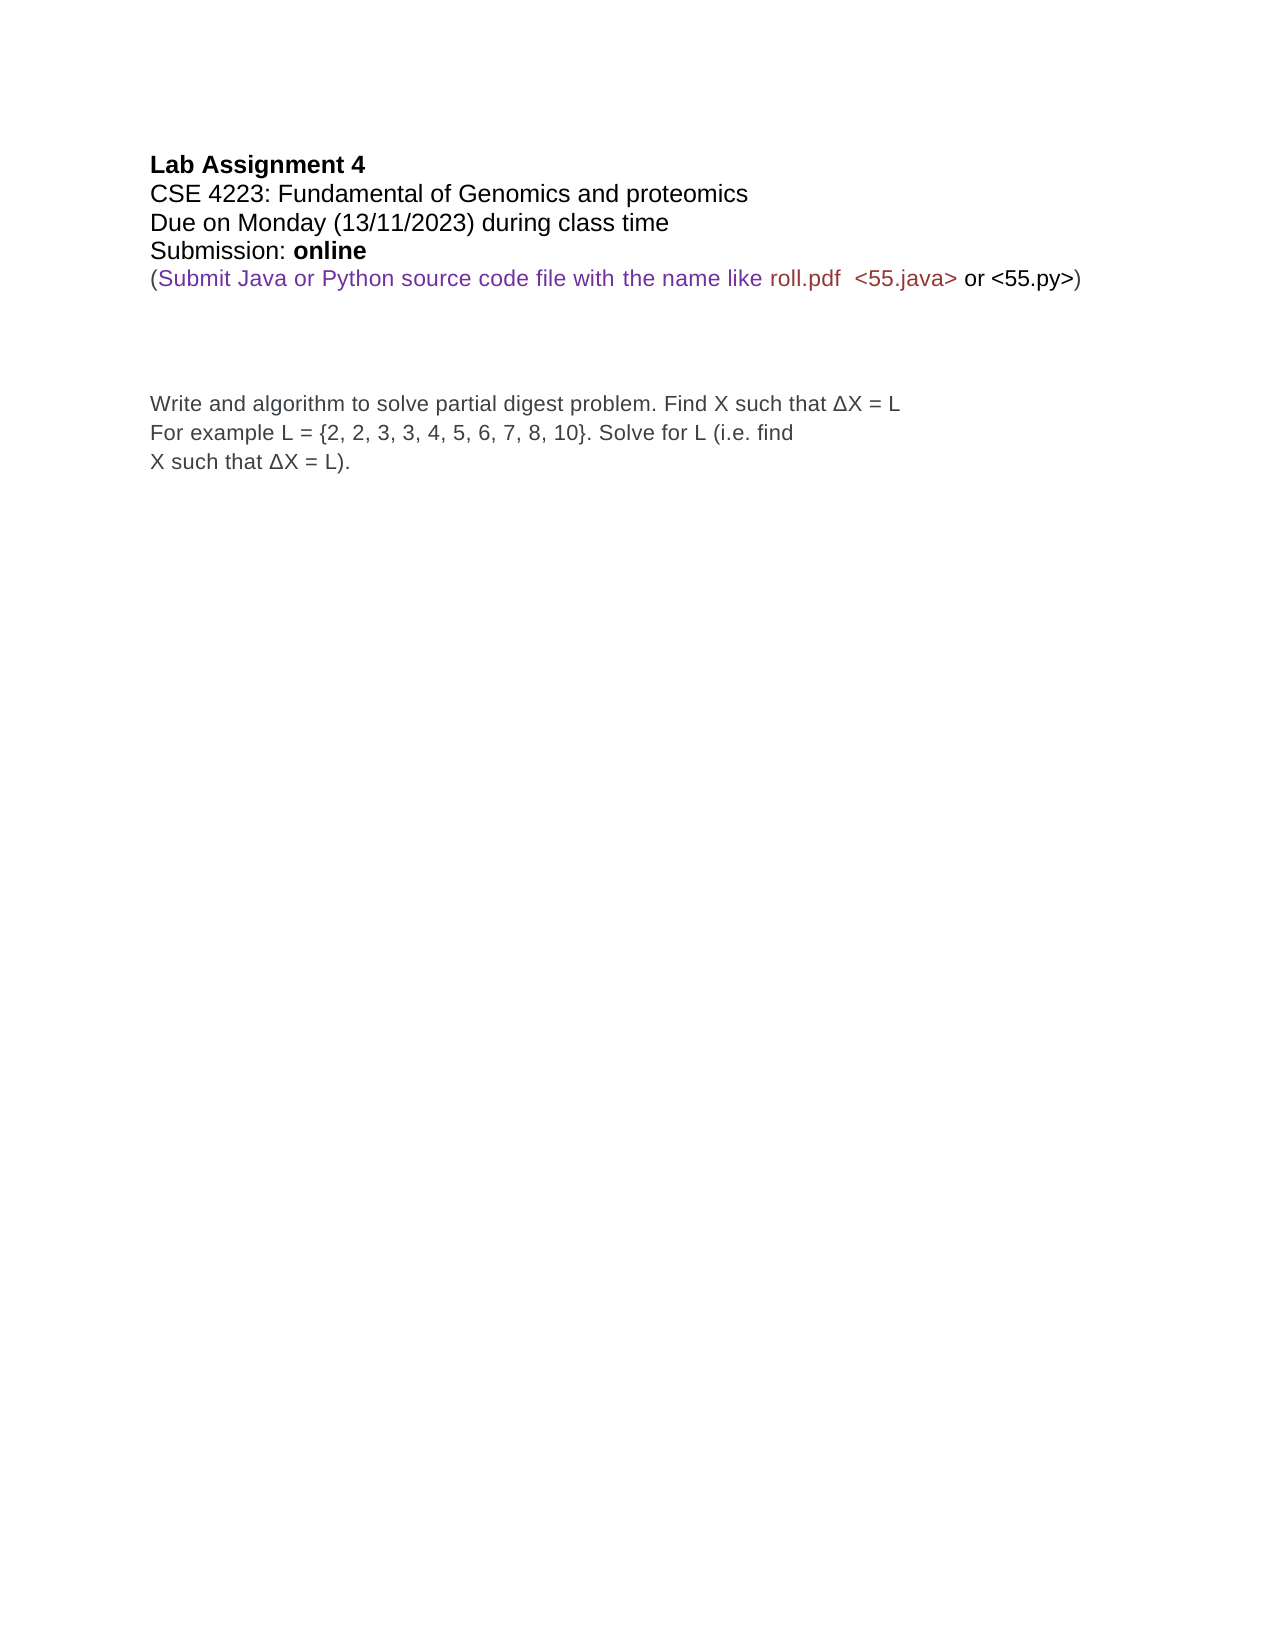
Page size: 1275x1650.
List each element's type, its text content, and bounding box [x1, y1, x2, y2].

text Lab Assignment 4 [150, 150, 1125, 179]
text Submission: online [150, 236, 1125, 265]
text Due on Monday (13/11/2023) during class time [150, 207, 1125, 236]
text Write and algorithm to solve partial digest problem. Find X such that ΔX = L For example L = {2, 2, 3, 3, 4, 5, 6, 7, 8, 10}. Solve for L (i.e. find X such that ΔX = L). [150, 391, 1125, 474]
text CSE 4223: Fundamental of Genomics and proteomics [150, 179, 1125, 207]
text (Submit Java or Python source code file with the name like roll.pdf <55.java> or <55.py>) [150, 265, 1125, 291]
